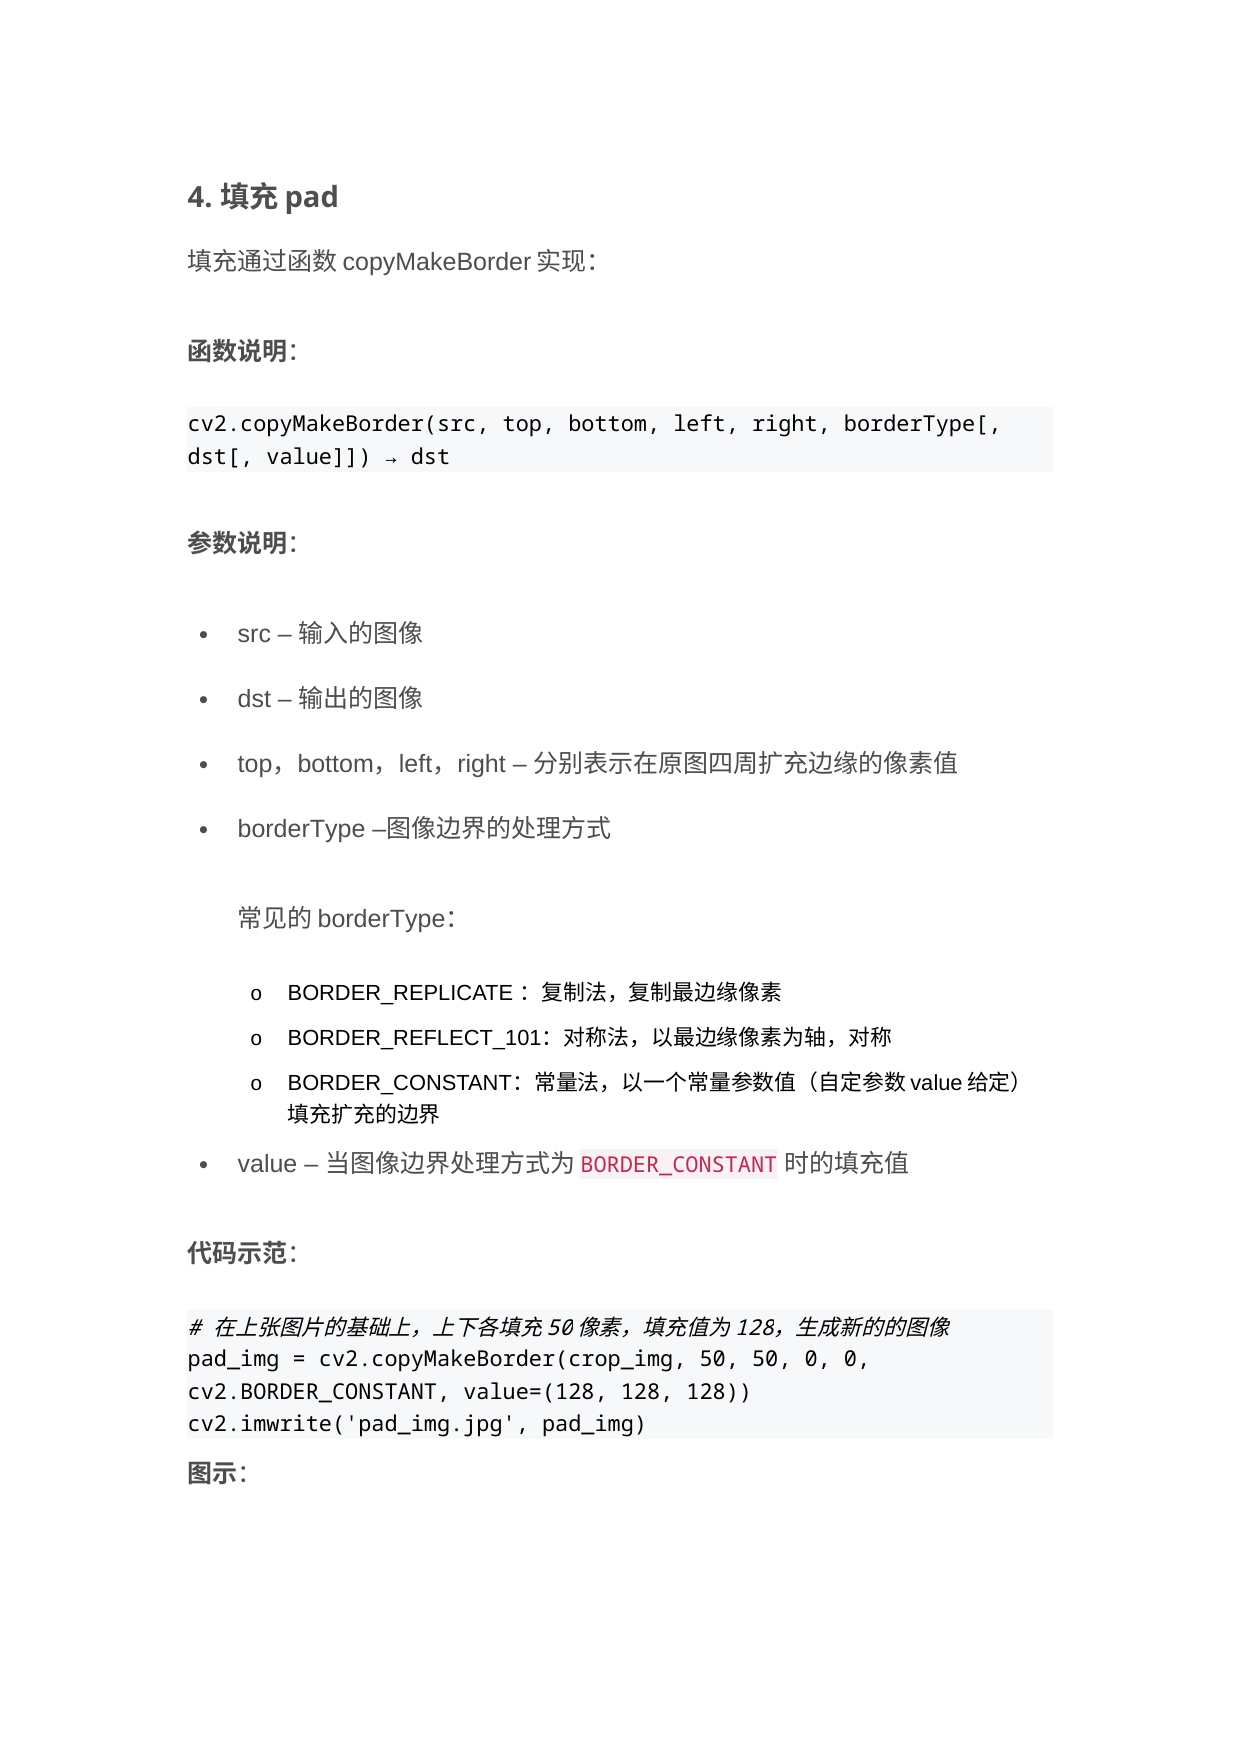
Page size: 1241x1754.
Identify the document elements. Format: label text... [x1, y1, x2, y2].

list BORDER_REPLICATE ：复制法，复制最边缘像素 [250, 974, 1053, 1007]
list BORDER_CONSTANT：常量法，以一个常量参数值（自定参数value给定）填充扩充的边界 [250, 1064, 1053, 1129]
text cv2.copyMakeBorder(src, top, bottom, left, right, borderType[, dst[, value]]) → dst [187, 407, 1053, 472]
text 代码示范： [187, 1219, 1053, 1284]
text 图示： [187, 1439, 1053, 1504]
list top，bottom，left，right – 分别表示在原图四周扩充边缘的像素值 [200, 729, 1053, 794]
text 参数说明： [187, 509, 1053, 574]
text 填充通过函数copyMakeBorder实现： [187, 227, 1053, 292]
text cv2.imwrite('pad_img.jpg', pad_img) [187, 1407, 1053, 1439]
text # 在上张图片的基础上，上下各填充50像素，填充值为128，生成新的的图像 [187, 1309, 1053, 1342]
list dst – 输出的图像 [200, 664, 1053, 729]
text 常见的borderType： [237, 884, 1053, 949]
text pad_img = cv2.copyMakeBorder(crop_img, 50, 50, 0, 0, cv2.BORDER_CONSTANT, value=(128, 128, 128)) [187, 1342, 1053, 1407]
list src – 输入的图像 [200, 599, 1053, 664]
list BORDER_REFLECT_101：对称法，以最边缘像素为轴，对称 [250, 1019, 1053, 1052]
subtitle 4. 填充pad [187, 162, 1053, 227]
text 函数说明： [187, 317, 1053, 382]
list borderType –图像边界的处理方式 [200, 794, 1053, 859]
list value – 当图像边界处理方式为BORDER_CONSTANT 时的填充值 [200, 1129, 1053, 1194]
